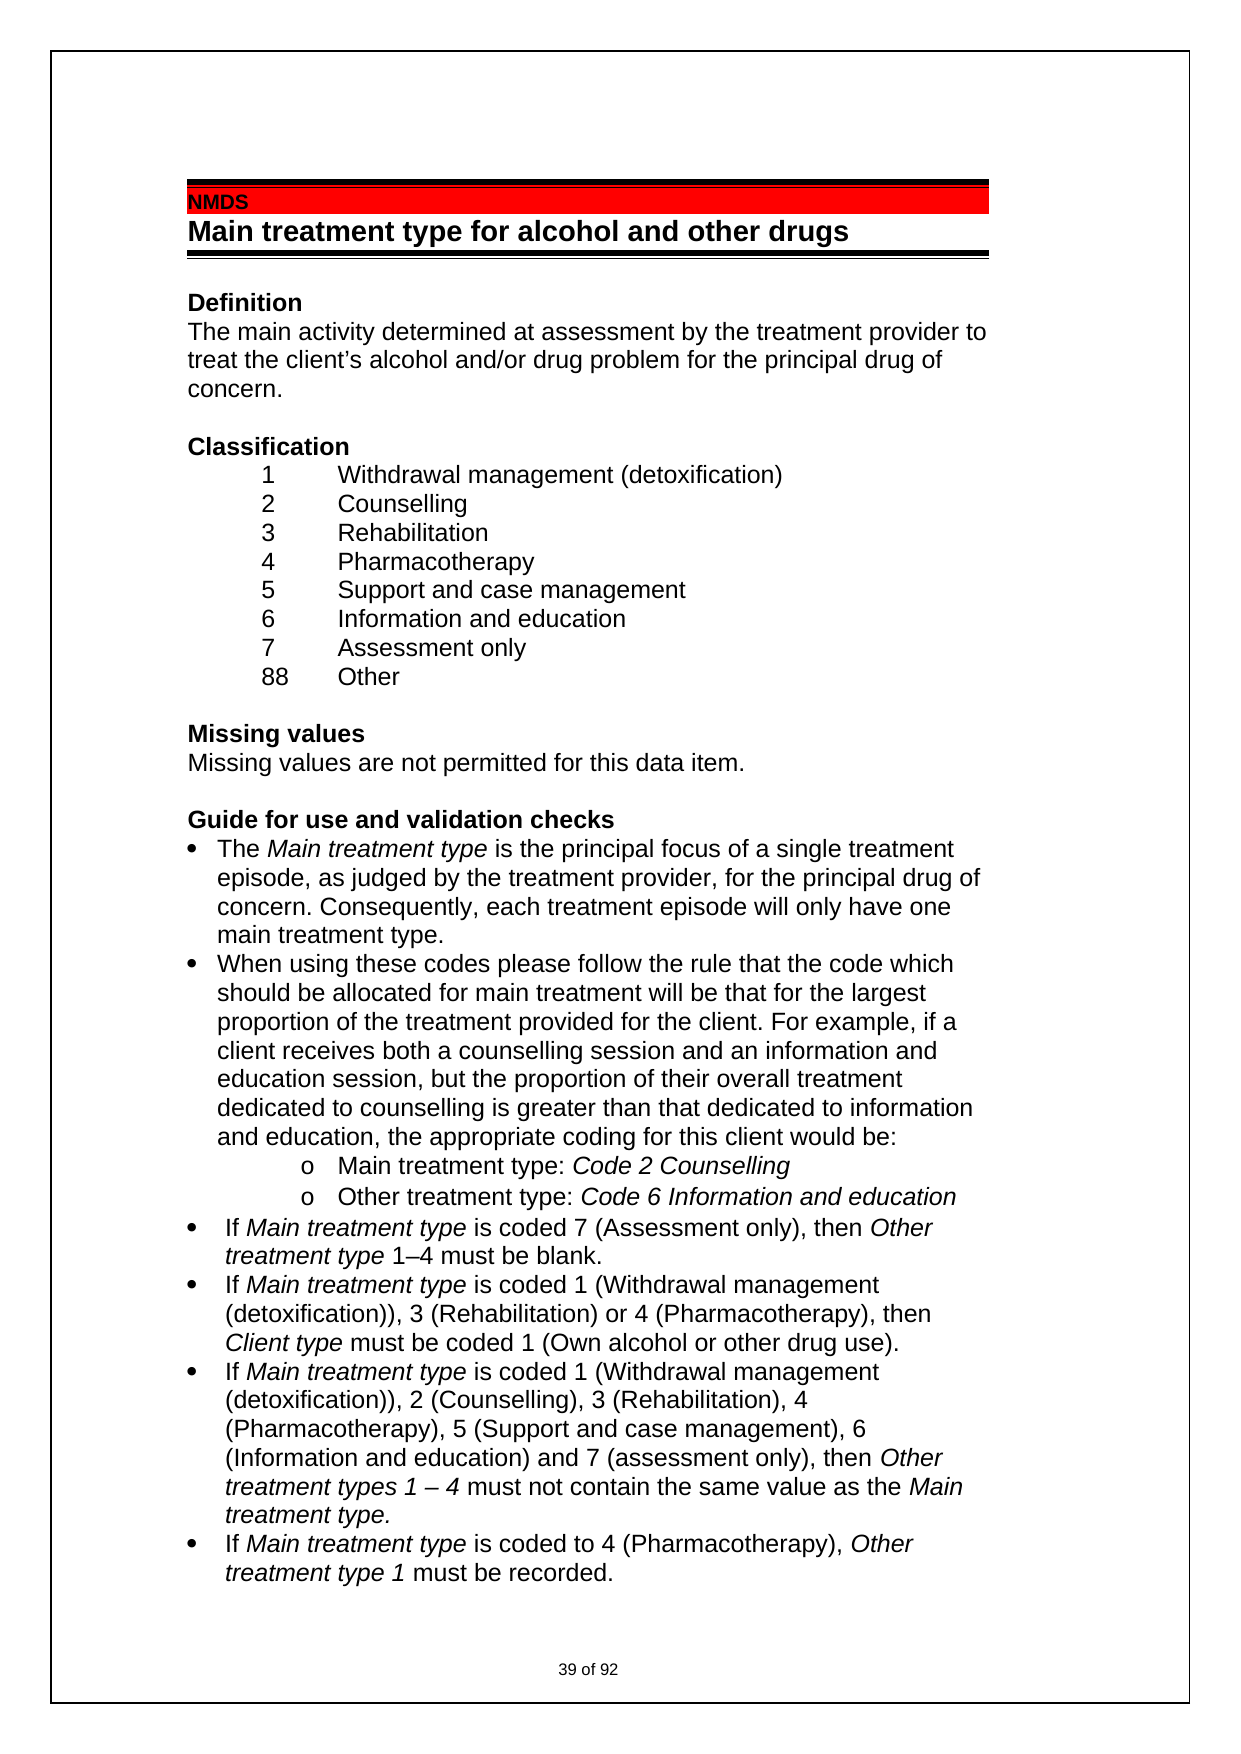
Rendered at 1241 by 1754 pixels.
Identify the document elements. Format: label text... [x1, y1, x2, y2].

text 1 Withdrawal management (detoxification) [187, 460, 989, 489]
text 7 Assessment only [187, 633, 989, 662]
subtitle Definition [187, 288, 1009, 317]
subtitle Main treatment type for alcohol and other drugs [187, 203, 989, 250]
subtitle Missing values [187, 719, 1009, 748]
text 2 Counselling [261, 489, 989, 518]
list If Main treatment type is coded 1 (Withdrawal management (detoxification)), 3 (Rehabilitation) or 4 (Pharmacotherapy), then Client type must be coded 1 (Own alcohol or other drug use). [187, 1270, 989, 1356]
text 6 Information and education [261, 604, 989, 633]
list When using these codes please follow the rule that the code which should be allocated for main treatment will be that for the largest proportion of the treatment provided for the client. For example, if a client receives both a counselling session and an information and education session, but the proportion of their overall treatment dedicated to counselling is greater than that dedicated to information and education, the appropriate coding for this client would be: [187, 949, 989, 1151]
text Missing values are not permitted for this data item. [187, 748, 989, 777]
text 88 Other [187, 662, 989, 690]
list If Main treatment type is coded to 4 (Pharmacotherapy), Other treatment type 1 must be recorded. [187, 1529, 989, 1587]
list If Main treatment type is coded 1 (Withdrawal management (detoxification)), 2 (Counselling), 3 (Rehabilitation), 4 (Pharmacotherapy), 5 (Support and case management), 6 (Information and education) and 7 (assessment only), then Other treatment types 1 – 4 must not contain the same value as the Main treatment type. [187, 1356, 989, 1529]
list The Main treatment type is the principal focus of a single treatment episode, as judged by the treatment provider, for the principal drug of concern. Consequently, each treatment episode will only have one main treatment type. [187, 834, 989, 949]
list Main treatment type: Code 2 Counselling [300, 1151, 989, 1182]
subtitle NMDS [187, 188, 989, 203]
text 4 Pharmacotherapy [187, 547, 989, 575]
text The main activity determined at assessment by the treatment provider to treat the client’s alcohol and/or drug problem for the principal drug of concern. [187, 317, 989, 403]
text 3 Rehabilitation [187, 518, 989, 547]
list Other treatment type: Code 6 Information and education [300, 1182, 989, 1212]
subtitle Classification [187, 432, 1009, 460]
text 5 Support and case management [187, 575, 989, 604]
list If Main treatment type is coded 7 (Assessment only), then Other treatment type 1–4 must be blank. [187, 1212, 989, 1270]
subtitle Guide for use and validation checks [187, 805, 1009, 834]
